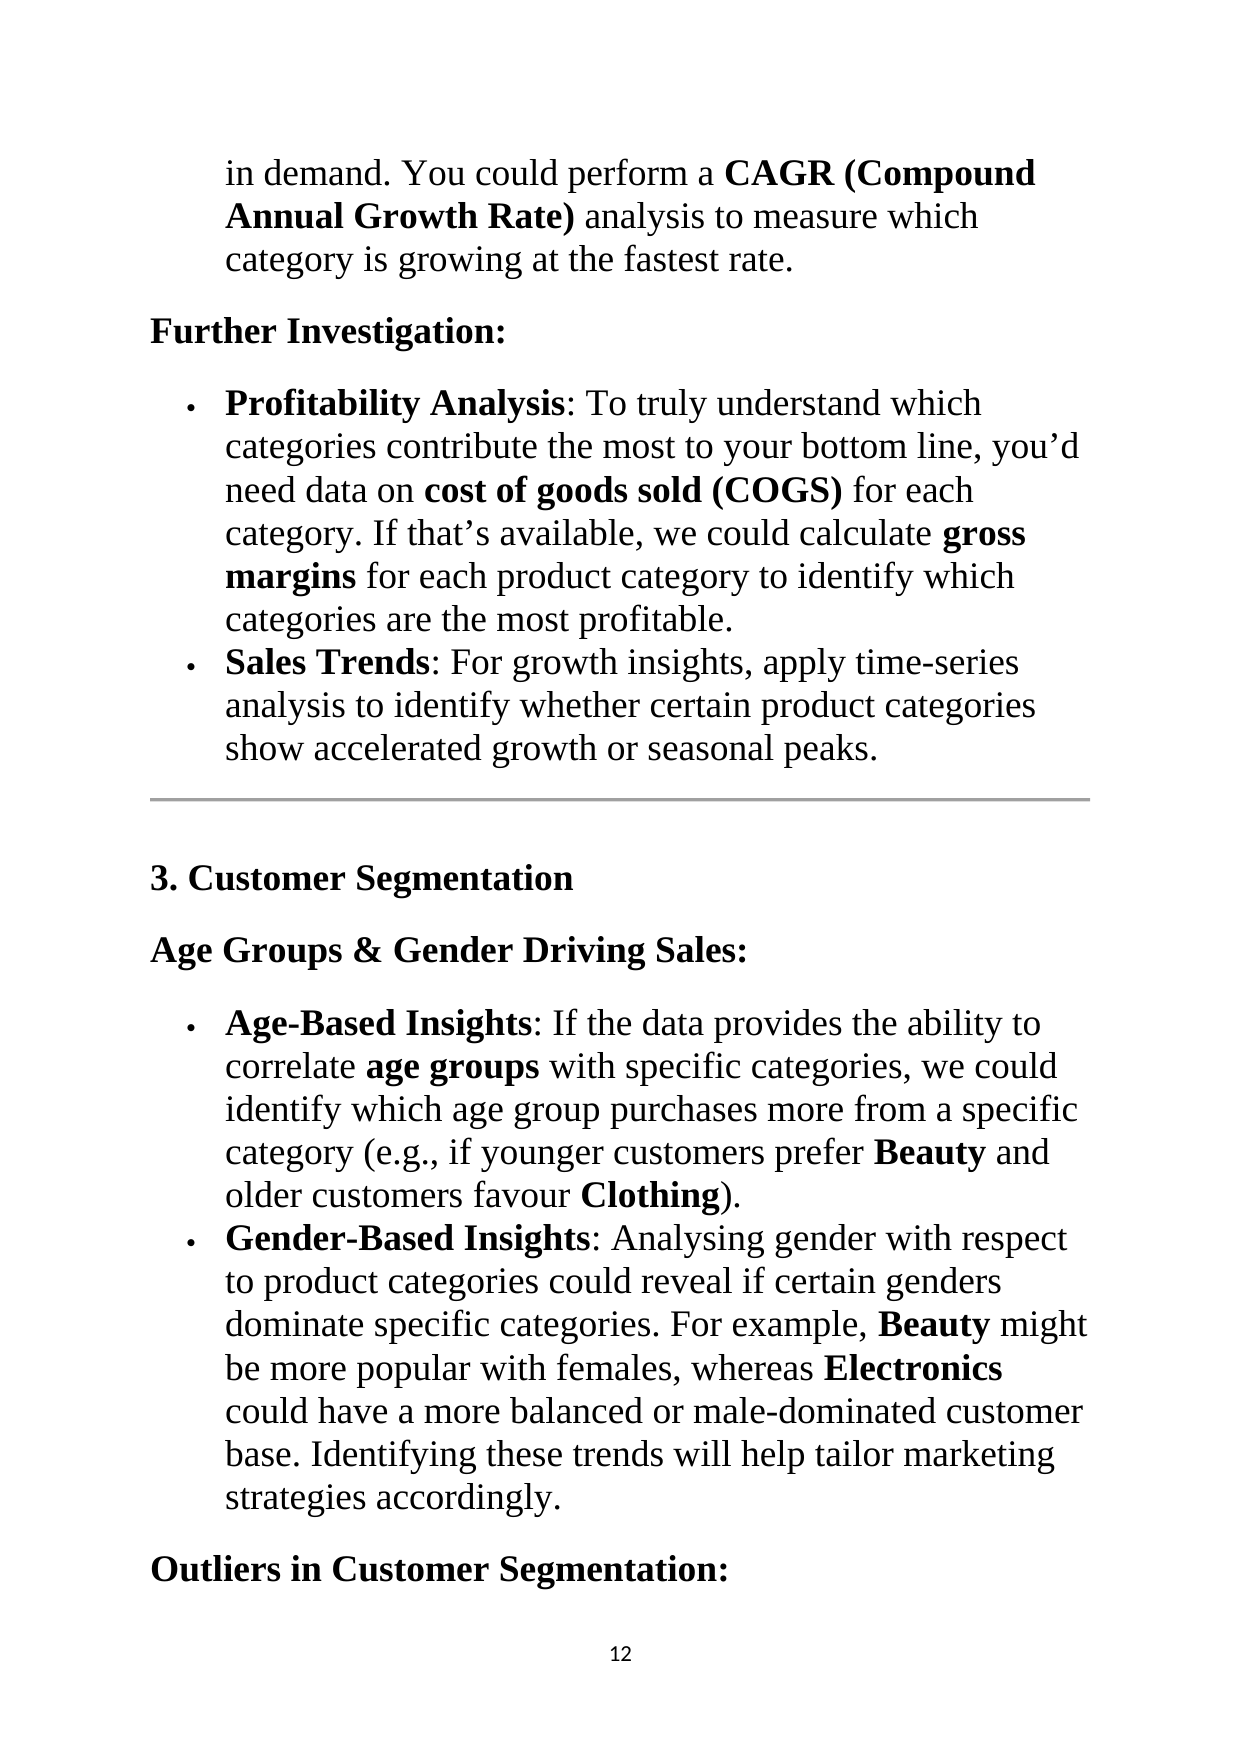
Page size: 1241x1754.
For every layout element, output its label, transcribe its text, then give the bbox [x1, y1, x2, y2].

list Sales Trends: For growth insights, apply time-series analysis to identify whether certain product categories show accelerated growth or seasonal peaks. [187, 639, 1090, 769]
text 3. Customer Segmentation [150, 855, 1090, 898]
text Age Groups & Gender Driving Sales: [150, 928, 1090, 971]
list Profitability Analysis: To truly understand which categories contribute the most to your bottom line, you’d need data on cost of goods sold (COGS) for each category. If that’s available, we could calculate gross margins for each product category to identify which categories are the most profitable. [187, 381, 1090, 639]
list Age-Based Insights: If the data provides the ability to correlate age groups with specific categories, we could identify which age group purchases more from a specific category (e.g., if younger customers prefer Beauty and older customers favour Clothing). [187, 1000, 1090, 1216]
text Further Investigation: [150, 308, 1090, 352]
text Outliers in Customer Segmentation: [150, 1547, 1090, 1590]
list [187, 150, 1090, 279]
list Gender-Based Insights: Analysing gender with respect to product categories could reveal if certain genders dominate specific categories. For example, Beauty might be more popular with females, whereas Electronics could have a more balanced or male-dominated customer base. Identifying these trends will help tailor marketing strategies accordingly. [187, 1216, 1090, 1517]
